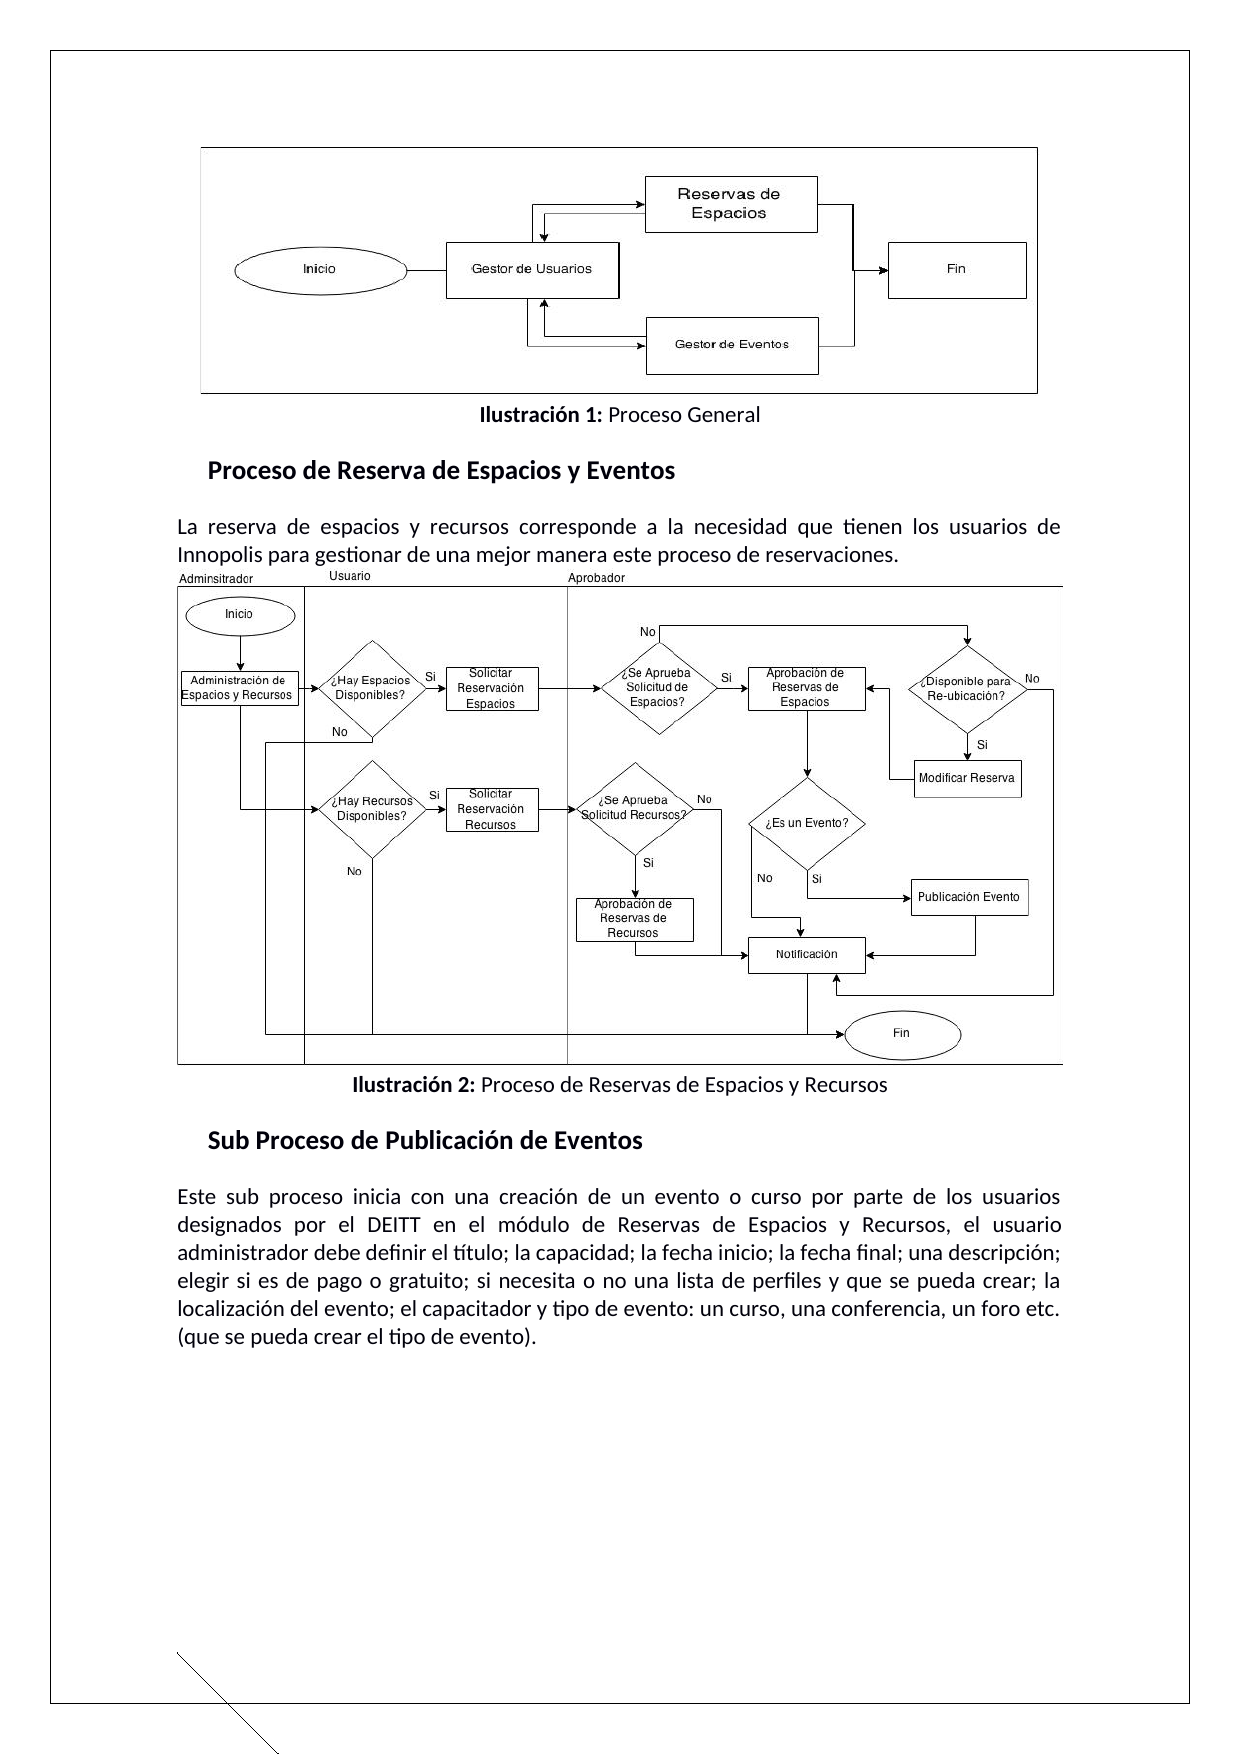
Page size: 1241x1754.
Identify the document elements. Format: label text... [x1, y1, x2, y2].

text Este sub proceso inicia con una creación de un evento o curso por parte de los usuarios designados por el DEITT en el módulo de Reservas de Espacios y Recursos, el usuario administrador debe definir el título; la capacidad; la fecha inicio; la fecha final; una descripción; elegir si es de pago o gratuito; si necesita o no una lista de perfiles y que se pueda crear; la localización del evento; el capacitador y tipo de evento: un curso, una conferencia, un foro etc. (que se pueda crear el tipo de evento). [177, 1182, 1063, 1350]
picture [177, 568, 1063, 1067]
picture [200, 147, 1040, 396]
text Proceso de Reserva de Espacios y Eventos [177, 453, 1063, 486]
text Sub Proceso de Publicación de Eventos [177, 1123, 1063, 1157]
text La reserva de espacios y recursos corresponde a la necesidad que tienen los usuarios de Innopolis para gestionar de una mejor manera este proceso de reservaciones. [177, 512, 1063, 568]
text Ilustración 2: Proceso de Reservas de Espacios y Recursos [177, 1067, 1063, 1098]
